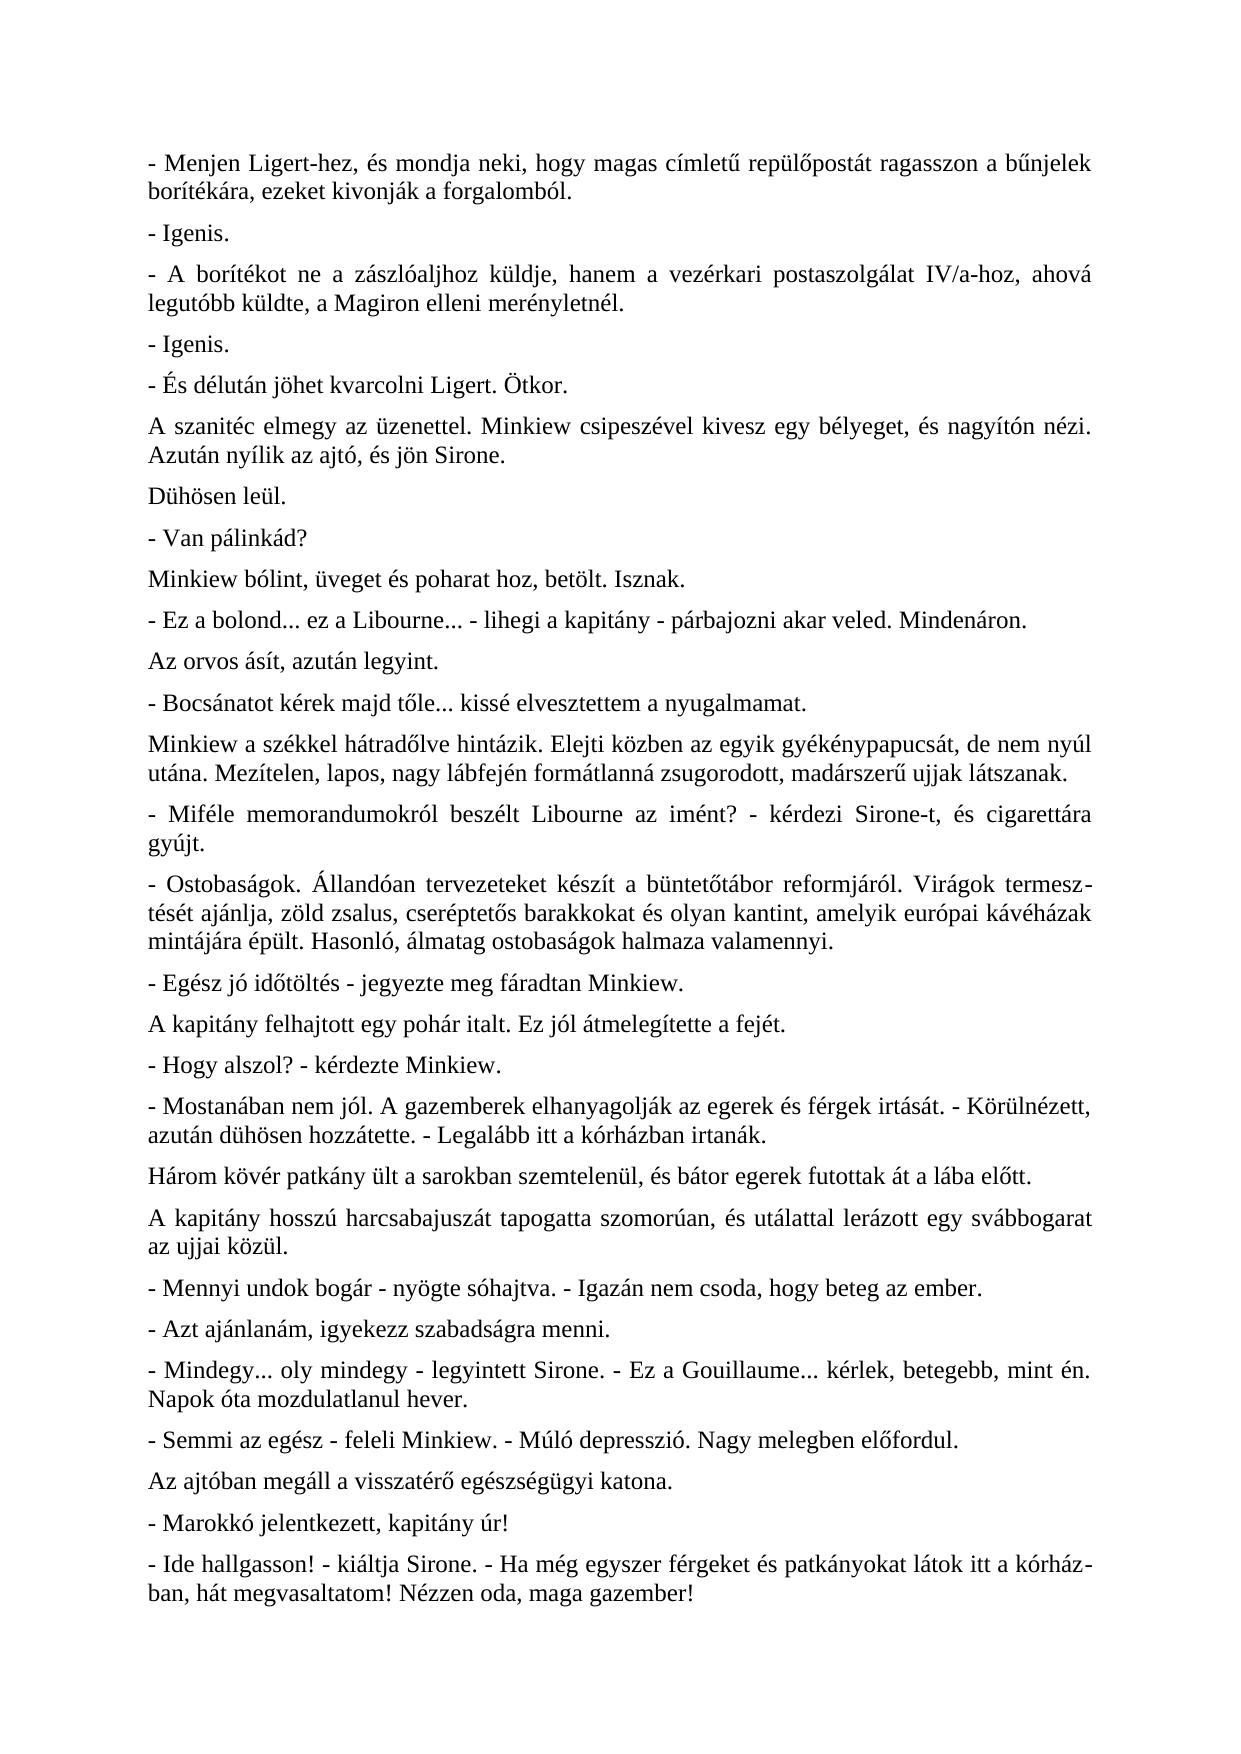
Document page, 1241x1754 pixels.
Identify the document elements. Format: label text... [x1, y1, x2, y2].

text - Ostobaságok. Állandóan tervezeteket készít a büntetőtábor reformjáról. Virágok termesztését ajánlja, zöld zsalus, cseréptetős barakkokat és olyan kantint, amelyik európai kávéházak mintájára épült. Hasonló, álmatag ostobaságok halmaza valamennyi. [148, 869, 1093, 955]
text A kapitány felhajtott egy pohár italt. Ez jól átmelegítette a fejét. [148, 1009, 1093, 1038]
text - Ez a bolond... ez a Libourne... - lihegi a kapitány - párbajozni akar veled. Mindenáron. [148, 605, 1093, 634]
text - Marokkó jelentkezett, kapitány úr! [148, 1508, 1093, 1536]
text - Azt ajánlanám, igyekezz szabadságra menni. [148, 1314, 1093, 1343]
text - Igenis. [148, 218, 1093, 246]
text - Ide hallgasson! - kiáltja Sirone. - Ha még egyszer férgeket és patkányokat látok itt a kórházban, hát megvasaltatom! Nézzen oda, maga gazember! [148, 1549, 1093, 1606]
text - Hogy alszol? - kérdezte Minkiew. [148, 1050, 1093, 1079]
text - Bocsánatot kérek majd tőle... kissé elvesztettem a nyugalmamat. [148, 688, 1093, 716]
text A kapitány hosszú harcsabajuszát tapogatta szomorúan, és utálattal lerázott egy svábbogarat az ujjai közül. [148, 1203, 1093, 1260]
text - Mostanában nem jól. A gazemberek elhanyagolják az egerek és férgek irtását. - Körülnézett, azután dühösen hozzátette. - Legalább itt a kórházban irtanák. [148, 1091, 1093, 1149]
text Dühösen leül. [148, 481, 1093, 510]
text Három kövér patkány ült a sarokban szemtelenül, és bátor egerek futottak át a lába előtt. [148, 1161, 1093, 1190]
text - És délután jöhet kvarcolni Ligert. Ötkor. [148, 370, 1093, 399]
text - Mennyi undok bogár - nyögte sóhajtva. - Igazán nem csoda, hogy beteg az ember. [148, 1273, 1093, 1301]
text - Van pálinkád? [148, 523, 1093, 551]
text Minkiew bólint, üveget és poharat hoz, betölt. Isznak. [148, 564, 1093, 593]
text - Egész jó időtöltés - jegyezte meg fáradtan Minkiew. [148, 968, 1093, 996]
text - Mindegy... oly mindegy - legyintett Sirone. - Ez a Gouillaume... kérlek, betegebb, mint én. Napok óta mozdulatlanul hever. [148, 1355, 1093, 1413]
text - Semmi az egész - feleli Minkiew. - Múló depresszió. Nagy melegben előfordul. [148, 1425, 1093, 1454]
text - Menjen Ligert-hez, és mondja neki, hogy magas címletű repülőpostát ragasszon a bűnjelek borítékára, ezeket kivonják a forgalomból. [148, 148, 1093, 205]
text - A borítékot ne a zászlóaljhoz küldje, hanem a vezérkari postaszolgálat IV/a-hoz, ahová legutóbb küldte, a Magiron elleni merényletnél. [148, 259, 1093, 316]
text A szanitéc elmegy az üzenettel. Minkiew csipeszével kivesz egy bélyeget, és nagyítón nézi. Azután nyílik az ajtó, és jön Sirone. [148, 411, 1093, 469]
text Az ajtóban megáll a visszatérő egészségügyi katona. [148, 1466, 1093, 1495]
text Az orvos ásít, azután legyint. [148, 646, 1093, 675]
text Minkiew a székkel hátradőlve hintázik. Elejti közben az egyik gyékénypapucsát, de nem nyúl utána. Mezítelen, lapos, nagy lábfején formátlanná zsugorodott, madárszerű ujjak látszanak. [148, 729, 1093, 786]
text - Igenis. [148, 329, 1093, 358]
text - Miféle memorandumokról beszélt Libourne az imént? - kérdezi Sirone-t, és cigarettára gyújt. [148, 799, 1093, 856]
